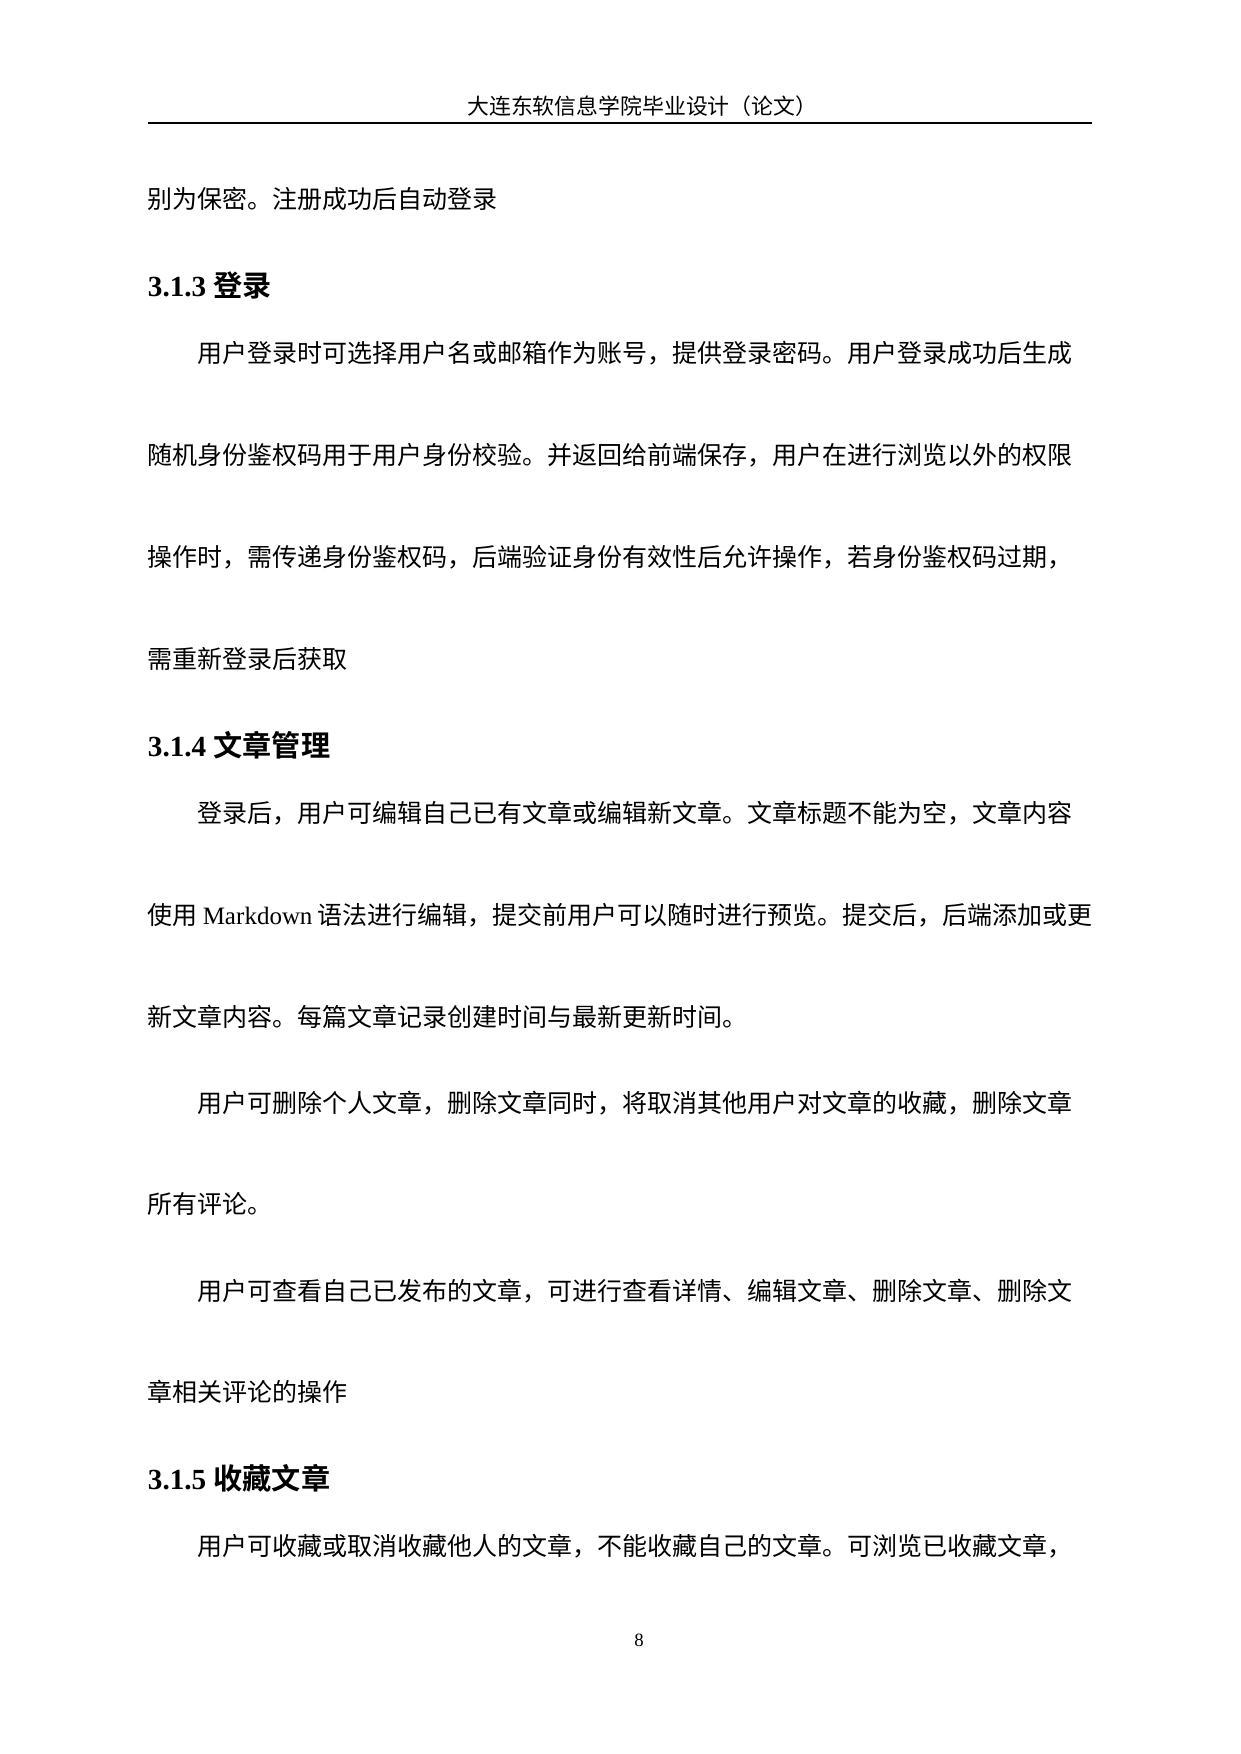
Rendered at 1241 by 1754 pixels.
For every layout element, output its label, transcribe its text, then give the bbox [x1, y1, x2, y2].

text 用户可删除个人文章，删除文章同时，将取消其他用户对文章的收藏，删除文章所有评论。 [148, 1067, 1092, 1237]
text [148, 164, 1092, 232]
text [148, 1511, 1092, 1579]
text 用户可查看自己已发布的文章，可进行查看详情、编辑文章、删除文章、删除文章相关评论的操作 [148, 1255, 1092, 1425]
text 3.1.4 文章管理 [148, 709, 1092, 777]
text 登录后，用户可编辑自己已有文章或编辑新文章。文章标题不能为空，文章内容使用Markdown语法进行编辑，提交前用户可以随时进行预览。提交后，后端添加或更新文章内容。每篇文章记录创建时间与最新更新时间。 [148, 777, 1092, 1049]
text 3.1.5 收藏文章 [148, 1443, 1092, 1511]
text 3.1.3 登录 [148, 250, 1092, 318]
text 用户登录时可选择用户名或邮箱作为账号，提供登录密码。用户登录成功后生成随机身份鉴权码用于用户身份校验。并返回给前端保存，用户在进行浏览以外的权限操作时，需传递身份鉴权码，后端验证身份有效性后允许操作，若身份鉴权码过期，需重新登录后获取 [148, 318, 1092, 691]
